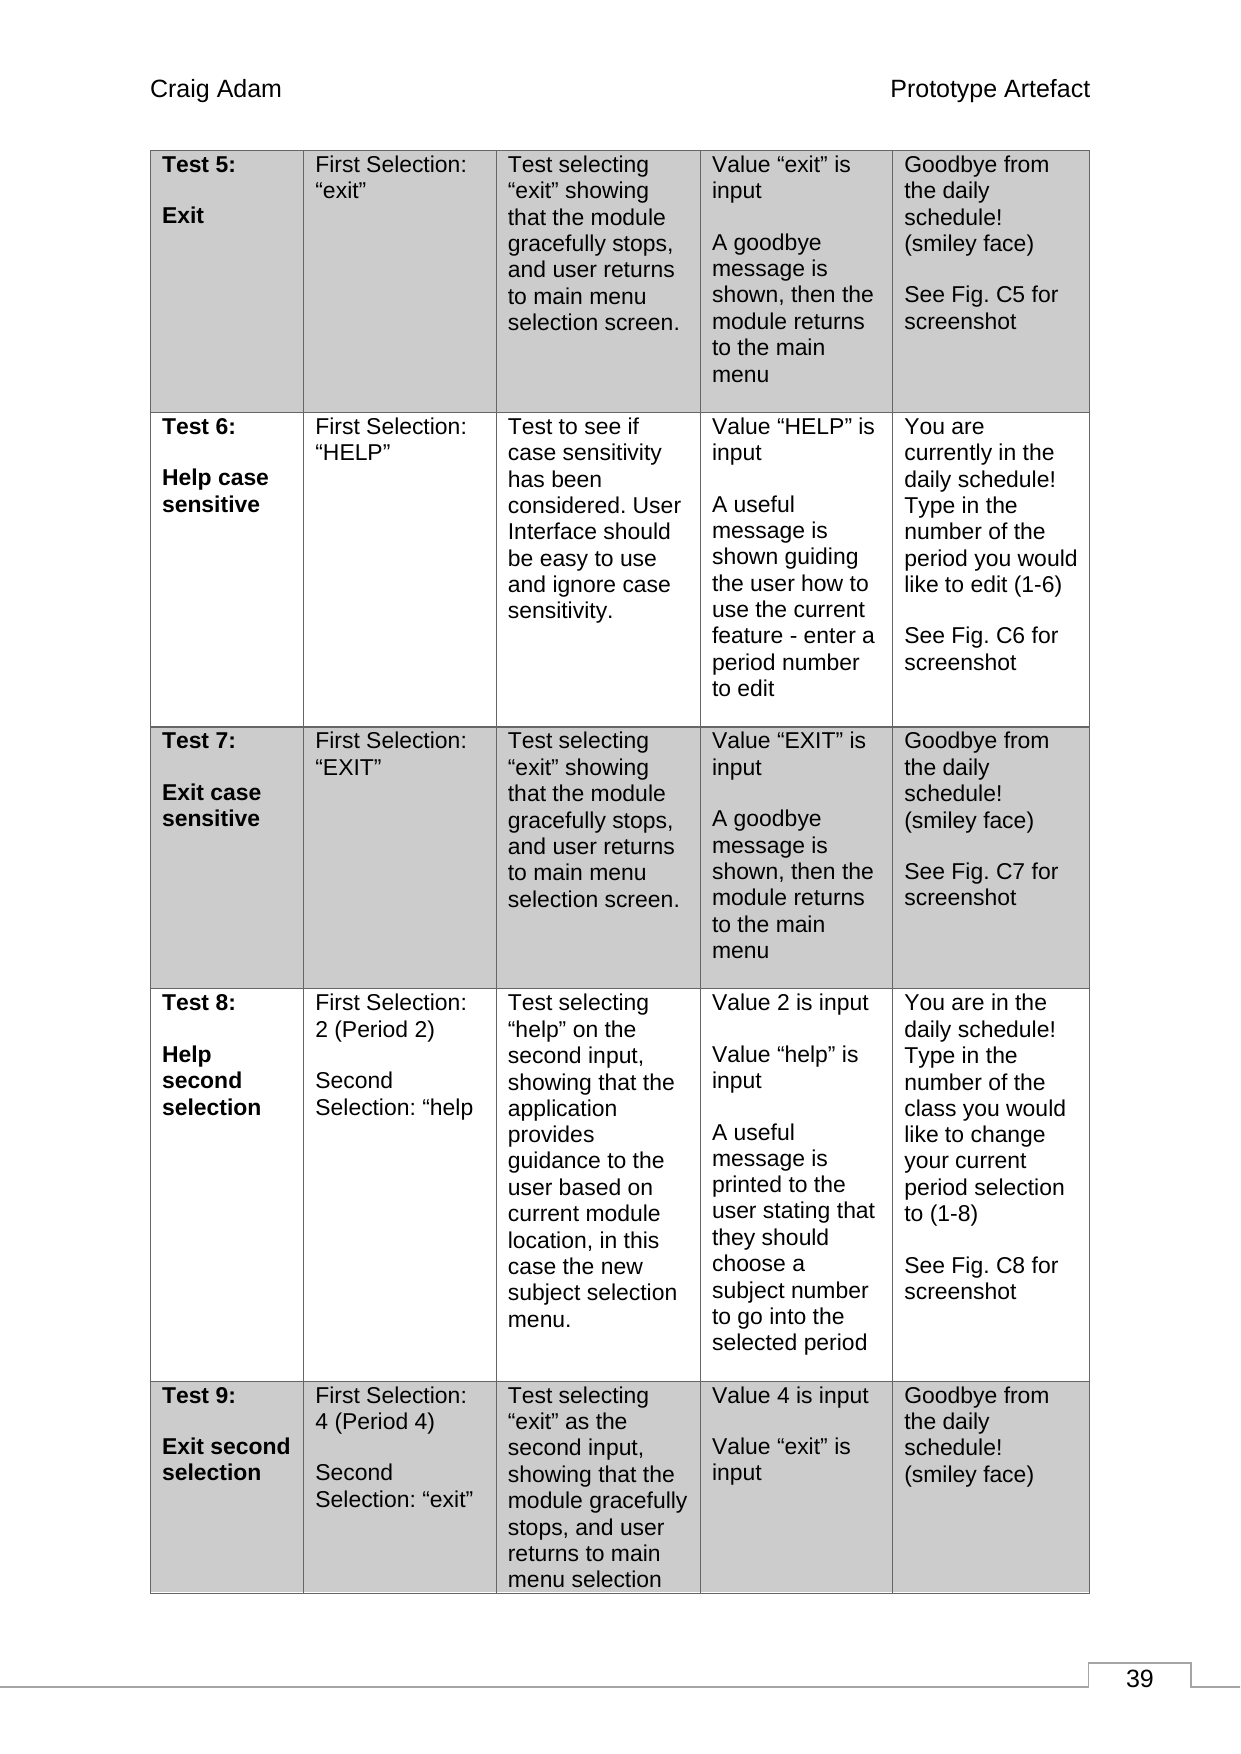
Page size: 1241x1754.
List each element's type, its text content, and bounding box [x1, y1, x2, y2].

table_cell First Selection: “exit” [304, 151, 496, 412]
table_cell Value “exit” is input A goodbye message is shown, then the module returns to the main menu [701, 151, 892, 412]
table_cell Test selecting “exit” showing that the module gracefully stops, and user returns to main menu selection screen. [497, 151, 700, 412]
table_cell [151, 1382, 303, 1592]
table_cell First Selection: 2 (Period 2) Second Selection: “help [304, 989, 496, 1381]
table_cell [497, 1382, 700, 1592]
table_cell Goodbye from the daily schedule! (smiley face) See Fig. C5 for screenshot [893, 151, 1089, 412]
table_cell You are in the daily schedule! Type in the number of the class you would like to change your current period selection to (1-8) See Fig. C8 for screenshot [893, 989, 1089, 1381]
table_cell Test selecting “help” on the second input, showing that the application provides guidance to the user based on current module location, in this case the new subject selection menu. [497, 989, 700, 1381]
table_cell Test selecting “exit” showing that the module gracefully stops, and user returns to main menu selection screen. [497, 728, 700, 988]
table_cell Test 6: Help case sensitive [151, 413, 303, 726]
table_cell Test 7: Exit case sensitive [151, 728, 303, 988]
table_cell Value 2 is input Value “help” is input A useful message is printed to the user stating that they should choose a subject number to go into the selected period [701, 989, 892, 1381]
table_cell First Selection: “EXIT” [304, 728, 496, 988]
table_cell Goodbye from the daily schedule! (smiley face) See Fig. C7 for screenshot [893, 728, 1089, 988]
table_cell Test to see if case sensitivity has been considered. User Interface should be easy to use and ignore case sensitivity. [497, 413, 700, 726]
table_cell First Selection: “HELP” [304, 413, 496, 726]
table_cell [893, 1382, 1089, 1592]
table_cell Test 5: Exit [151, 151, 303, 412]
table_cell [701, 1382, 892, 1592]
table_cell Value “EXIT” is input A goodbye message is shown, then the module returns to the main menu [701, 728, 892, 988]
table_cell You are currently in the daily schedule! Type in the number of the period you would like to edit (1-6) See Fig. C6 for screenshot [893, 413, 1089, 726]
table_cell Value “HELP” is input A useful message is shown guiding the user how to use the current feature - enter a period number to edit [701, 413, 892, 726]
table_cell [304, 1382, 496, 1592]
table_cell Test 8: Help second selection [151, 989, 303, 1381]
